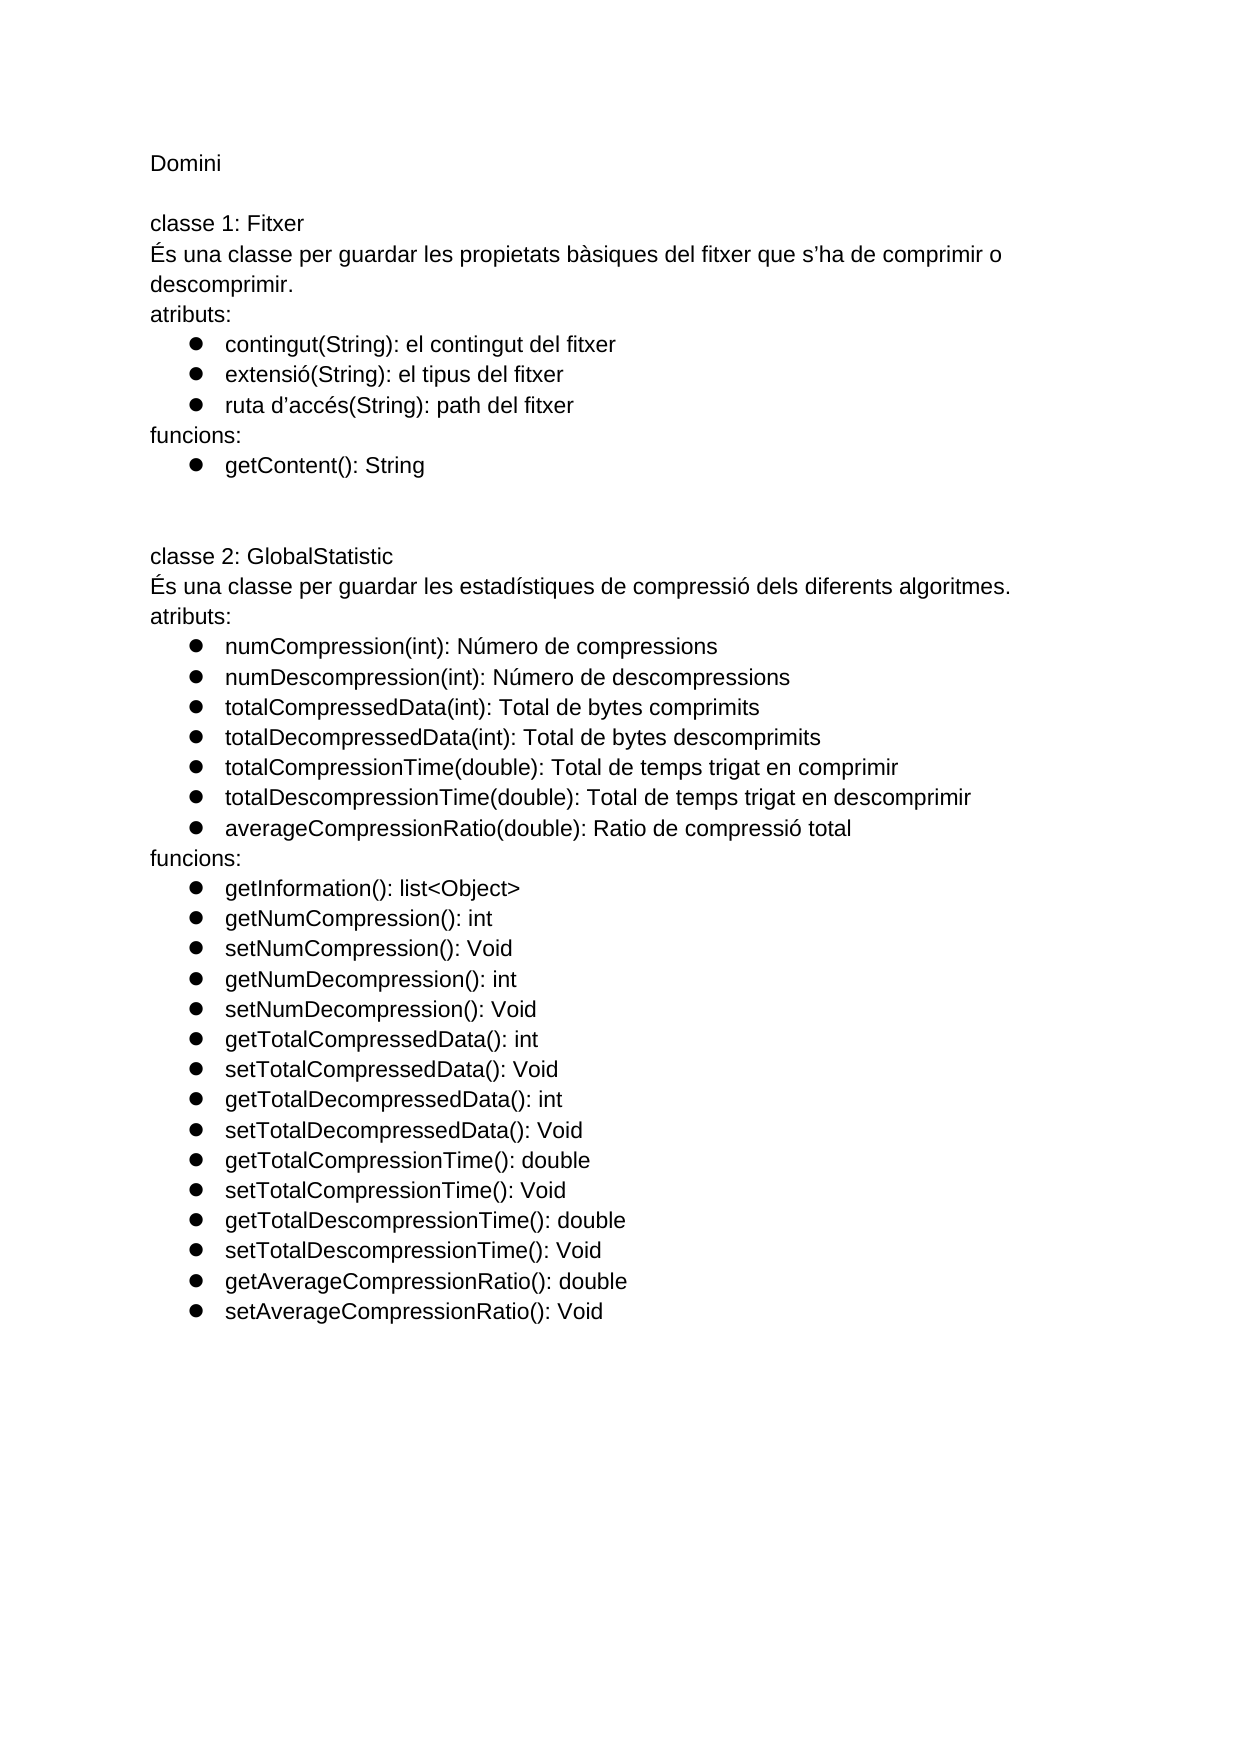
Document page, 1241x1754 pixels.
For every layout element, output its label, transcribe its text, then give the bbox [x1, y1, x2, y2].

list ruta d’accés(String): path del fitxer [187, 392, 1090, 418]
list getTotalCompressionTime(): double [187, 1147, 1090, 1173]
list numDescompression(int): Número de descompressions [187, 663, 1090, 690]
text classe 1: Fitxer [150, 210, 1090, 237]
list totalCompressedData(int): Total de bytes comprimits [187, 694, 1090, 720]
list getInformation(): list<Object> [187, 875, 1090, 901]
list setNumDecompression(): Void [187, 996, 1090, 1022]
list totalDecompressedData(int): Total de bytes descomprimits [187, 724, 1090, 750]
list contingut(String): el contingut del fitxer [187, 331, 1090, 358]
text funcions: [150, 845, 1090, 871]
list setTotalDecompressedData(): Void [187, 1117, 1090, 1143]
text És una classe per guardar les estadístiques de compressió dels diferents algoritmes. [150, 573, 1090, 599]
list setTotalCompressedData(): Void [187, 1056, 1090, 1083]
text És una classe per guardar les propietats bàsiques del fitxer que s’ha de comprimir o descomprimir. [150, 241, 1090, 297]
list getTotalCompressedData(): int [187, 1026, 1090, 1052]
text funcions: [150, 422, 1090, 448]
list getTotalDecompressedData(): int [187, 1086, 1090, 1113]
list setAverageCompressionRatio(): Void [187, 1298, 1090, 1324]
list getNumDecompression(): int [187, 966, 1090, 992]
list setNumCompression(): Void [187, 935, 1090, 962]
text atributs: [150, 301, 1090, 327]
list setTotalCompressionTime(): Void [187, 1177, 1090, 1203]
list numCompression(int): Número de compressions [187, 633, 1090, 660]
list setTotalDescompressionTime(): Void [187, 1237, 1090, 1264]
list extensió(String): el tipus del fitxer [187, 361, 1090, 388]
list getAverageCompressionRatio(): double [187, 1268, 1090, 1294]
list totalCompressionTime(double): Total de temps trigat en comprimir [187, 754, 1090, 781]
list getNumCompression(): int [187, 905, 1090, 932]
list getContent(): String [187, 452, 1090, 478]
list averageCompressionRatio(double): Ratio de compressió total [187, 814, 1090, 841]
text atributs: [150, 603, 1090, 629]
list getTotalDescompressionTime(): double [187, 1207, 1090, 1234]
text Domini [150, 150, 1090, 176]
text classe 2: GlobalStatistic [150, 543, 1090, 569]
list totalDescompressionTime(double): Total de temps trigat en descomprimir [187, 784, 1090, 811]
